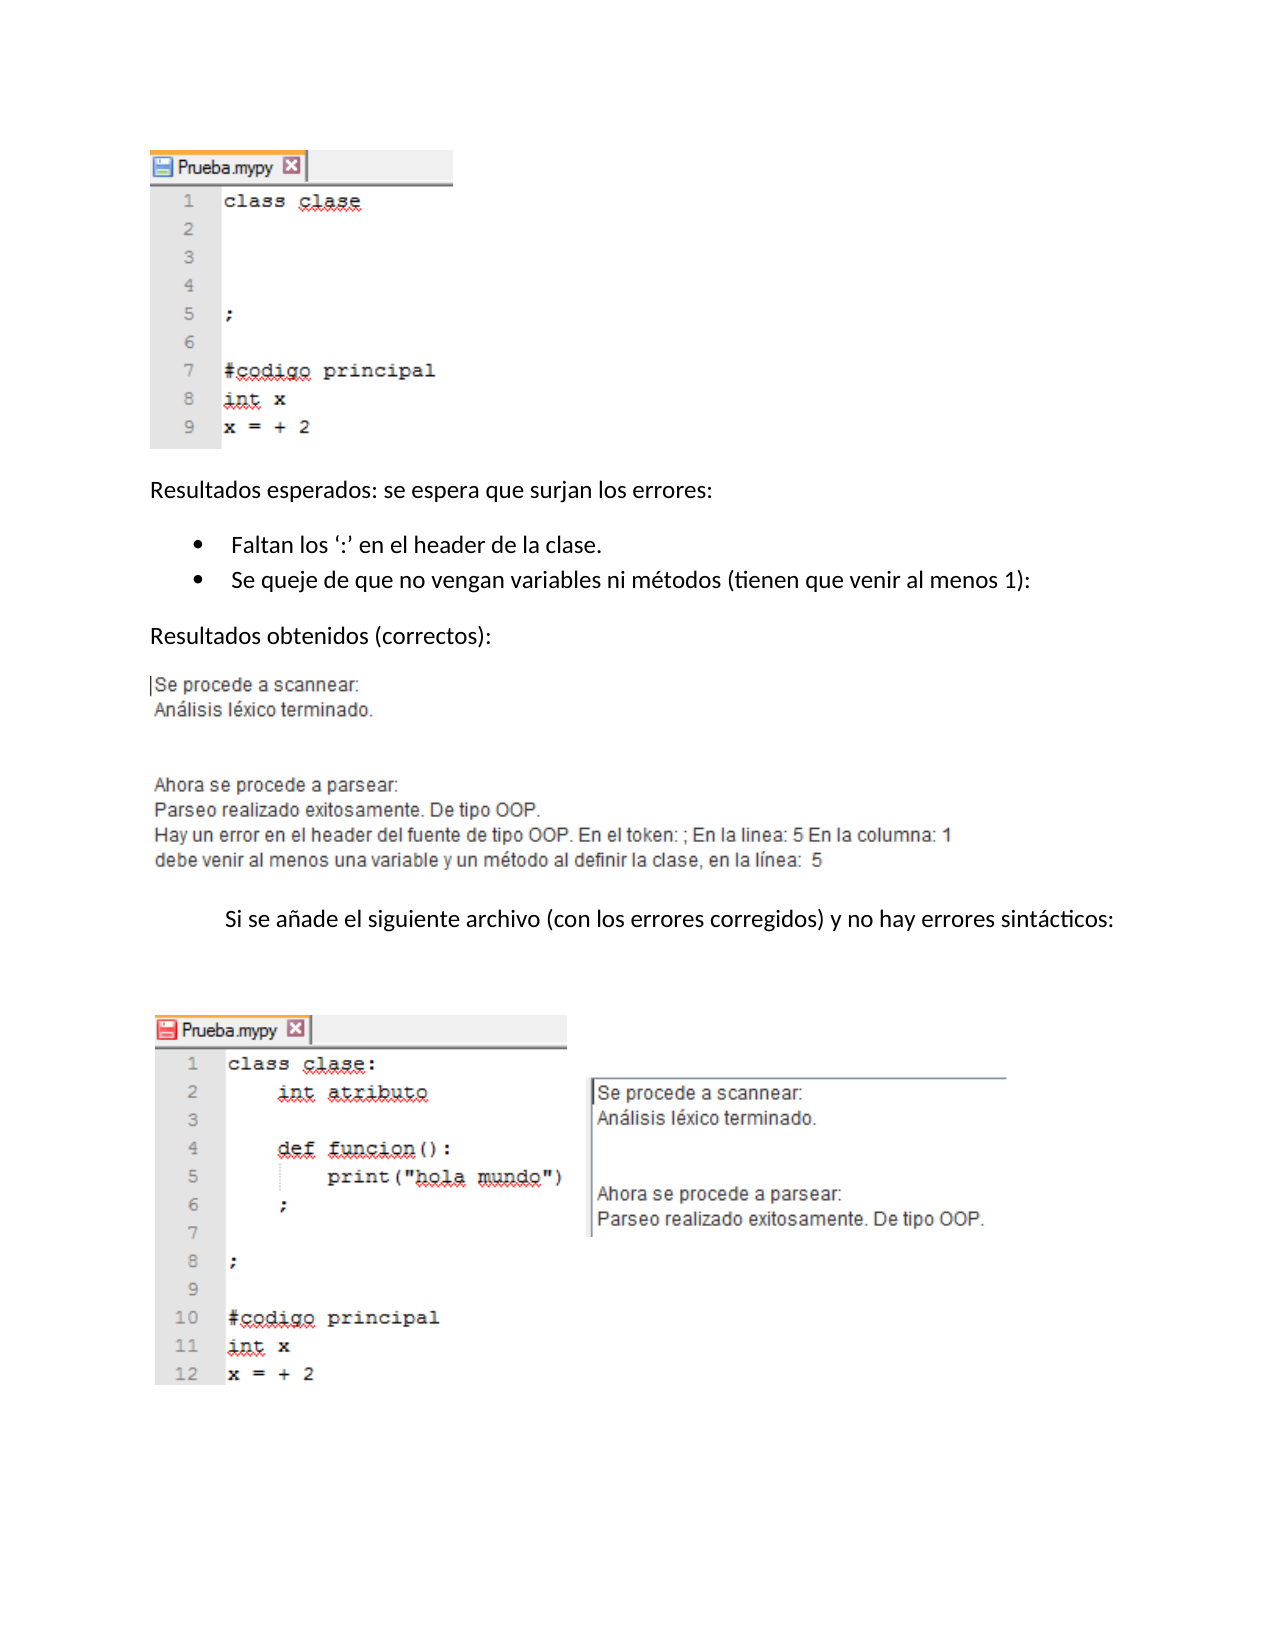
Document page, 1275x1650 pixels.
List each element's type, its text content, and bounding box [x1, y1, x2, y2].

picture [150, 676, 964, 878]
list Se queje de que no vengan variables ni métodos (tienen que venir al menos 1): [194, 564, 1125, 595]
text Si se añade el siguiente archivo (con los errores corregidos) y no hay errores sintácticos: [150, 903, 1125, 934]
text Resultados esperados: se espera que surjan los errores: [150, 474, 1125, 504]
text Resultados obtenidos (correctos): [150, 620, 1125, 651]
list Faltan los ‘:’ en el header de la clase. [194, 529, 1125, 560]
picture [586, 1070, 1007, 1237]
picture [150, 150, 454, 449]
picture [154, 1015, 568, 1385]
